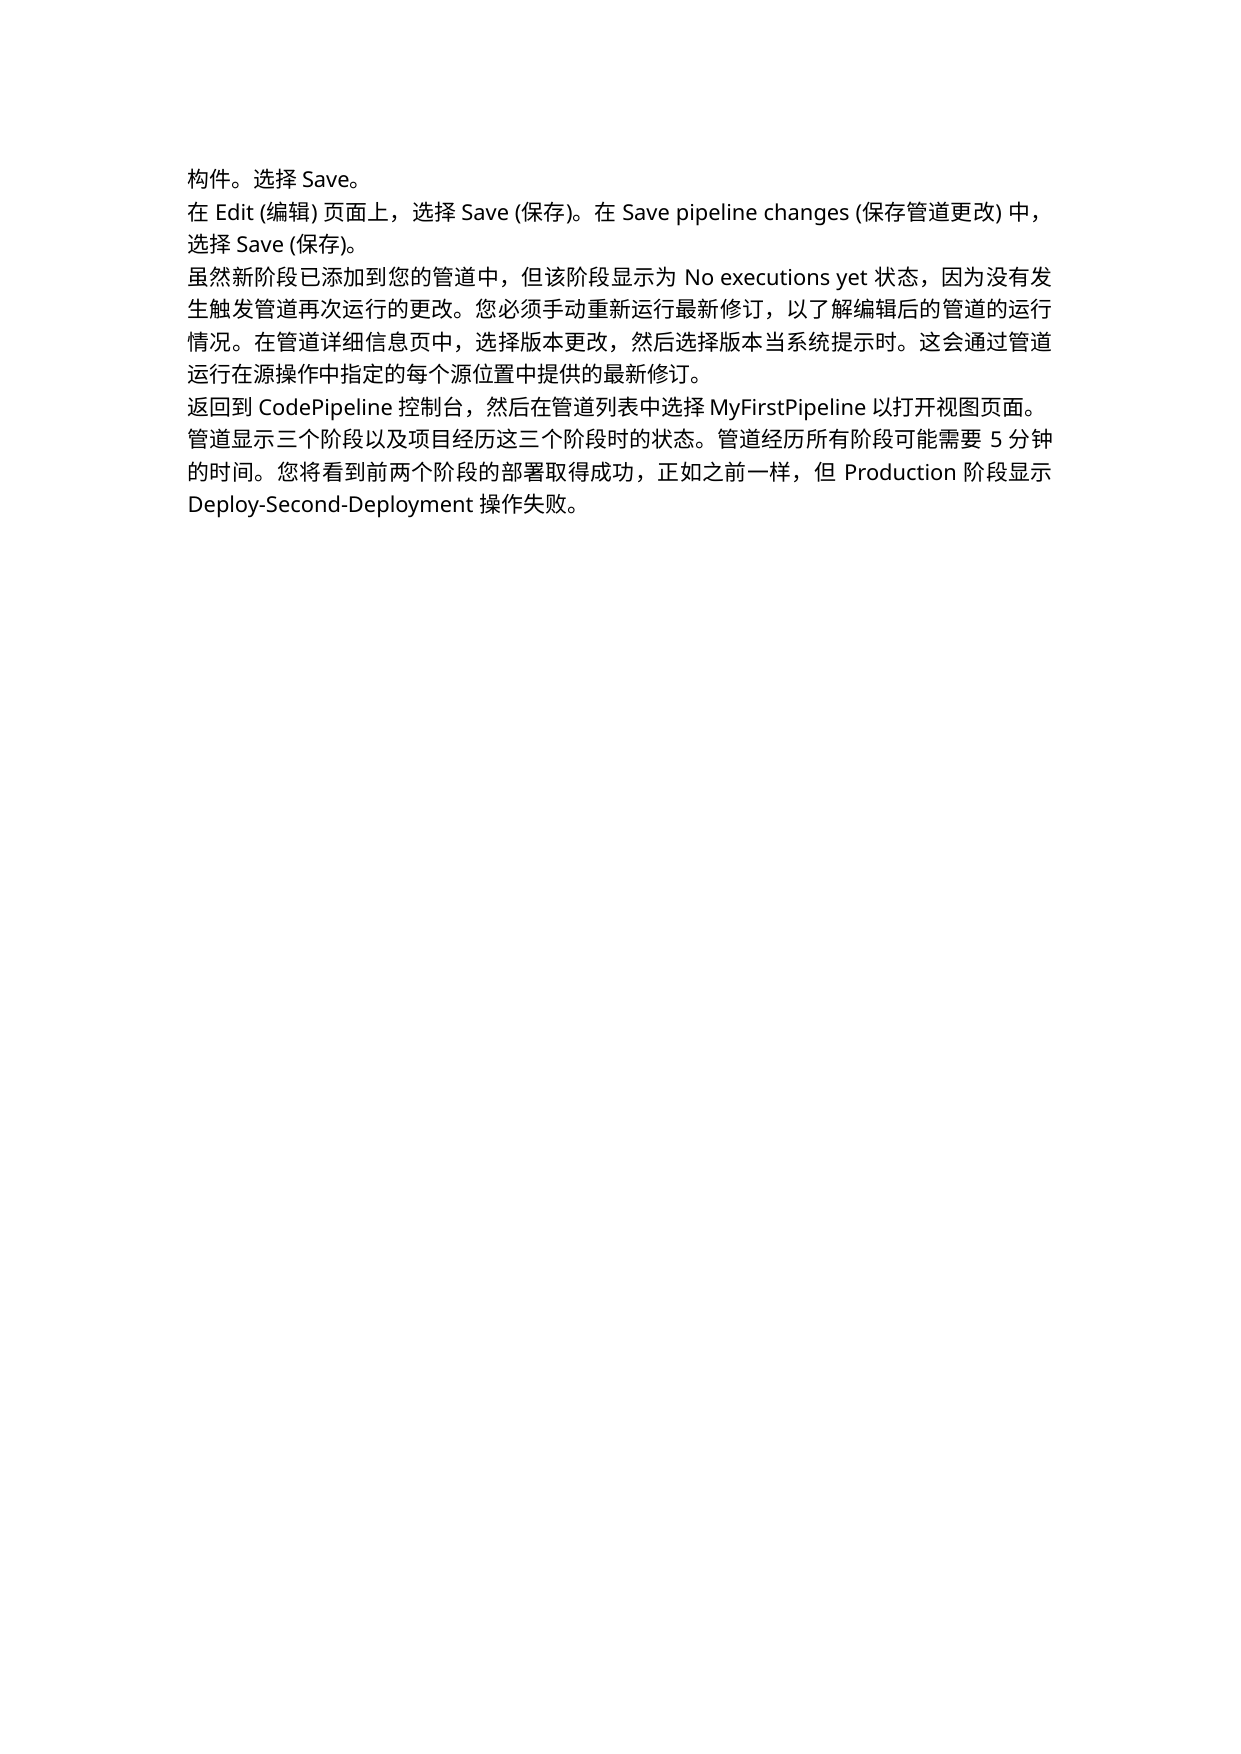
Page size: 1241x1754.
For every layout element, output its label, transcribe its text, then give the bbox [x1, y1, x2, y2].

text 在 Edit (编辑) 页面上，选择 Save (保存)。在 Save pipeline changes (保存管道更改) 中，选择 Save (保存)。 [187, 194, 1053, 259]
text 管道显示三个阶段以及项目经历这三个阶段时的状态。管道经历所有阶段可能需要 5 分钟的时间。您将看到前两个阶段的部署取得成功，正如之前一样，但 Production 阶段显示 Deploy-Second-Deployment 操作失败。 [187, 422, 1053, 519]
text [187, 162, 1053, 194]
text 虽然新阶段已添加到您的管道中，但该阶段显示为 No executions yet 状态，因为没有发生触发管道再次运行的更改。您必须手动重新运行最新修订，以了解编辑后的管道的运行情况。在管道详细信息页中，选择版本更改，然后选择版本当系统提示时。这会通过管道运行在源操作中指定的每个源位置中提供的最新修订。 [187, 259, 1053, 389]
text 返回到 CodePipeline 控制台，然后在管道列表中选择MyFirstPipeline以打开视图页面。 [187, 389, 1053, 422]
